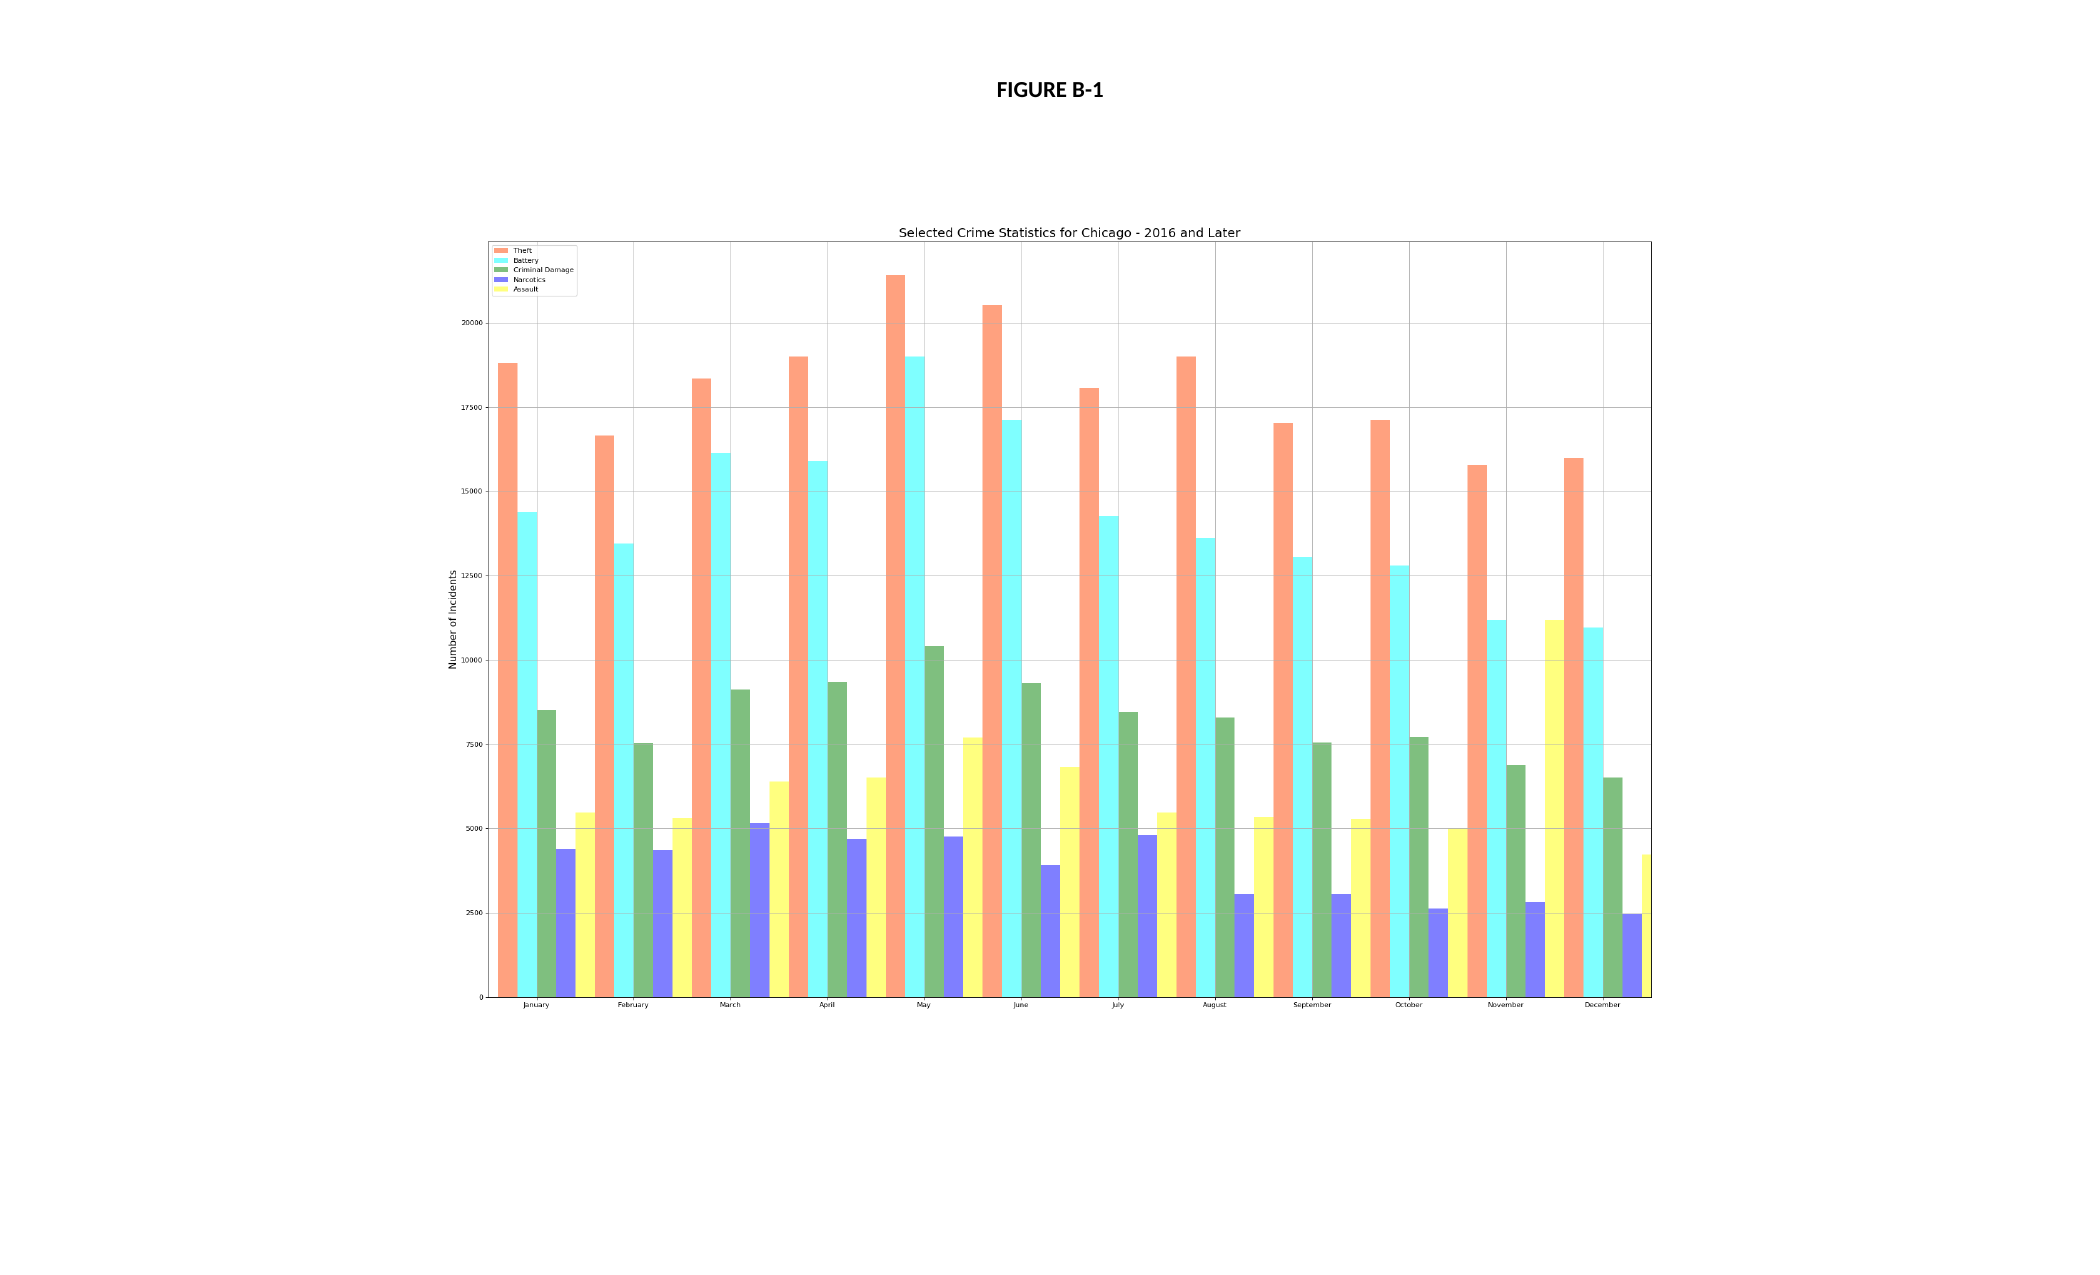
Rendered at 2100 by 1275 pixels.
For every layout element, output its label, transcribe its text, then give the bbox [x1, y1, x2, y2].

text FIGURE B-1 [150, 75, 1950, 103]
picture [300, 121, 1801, 1122]
